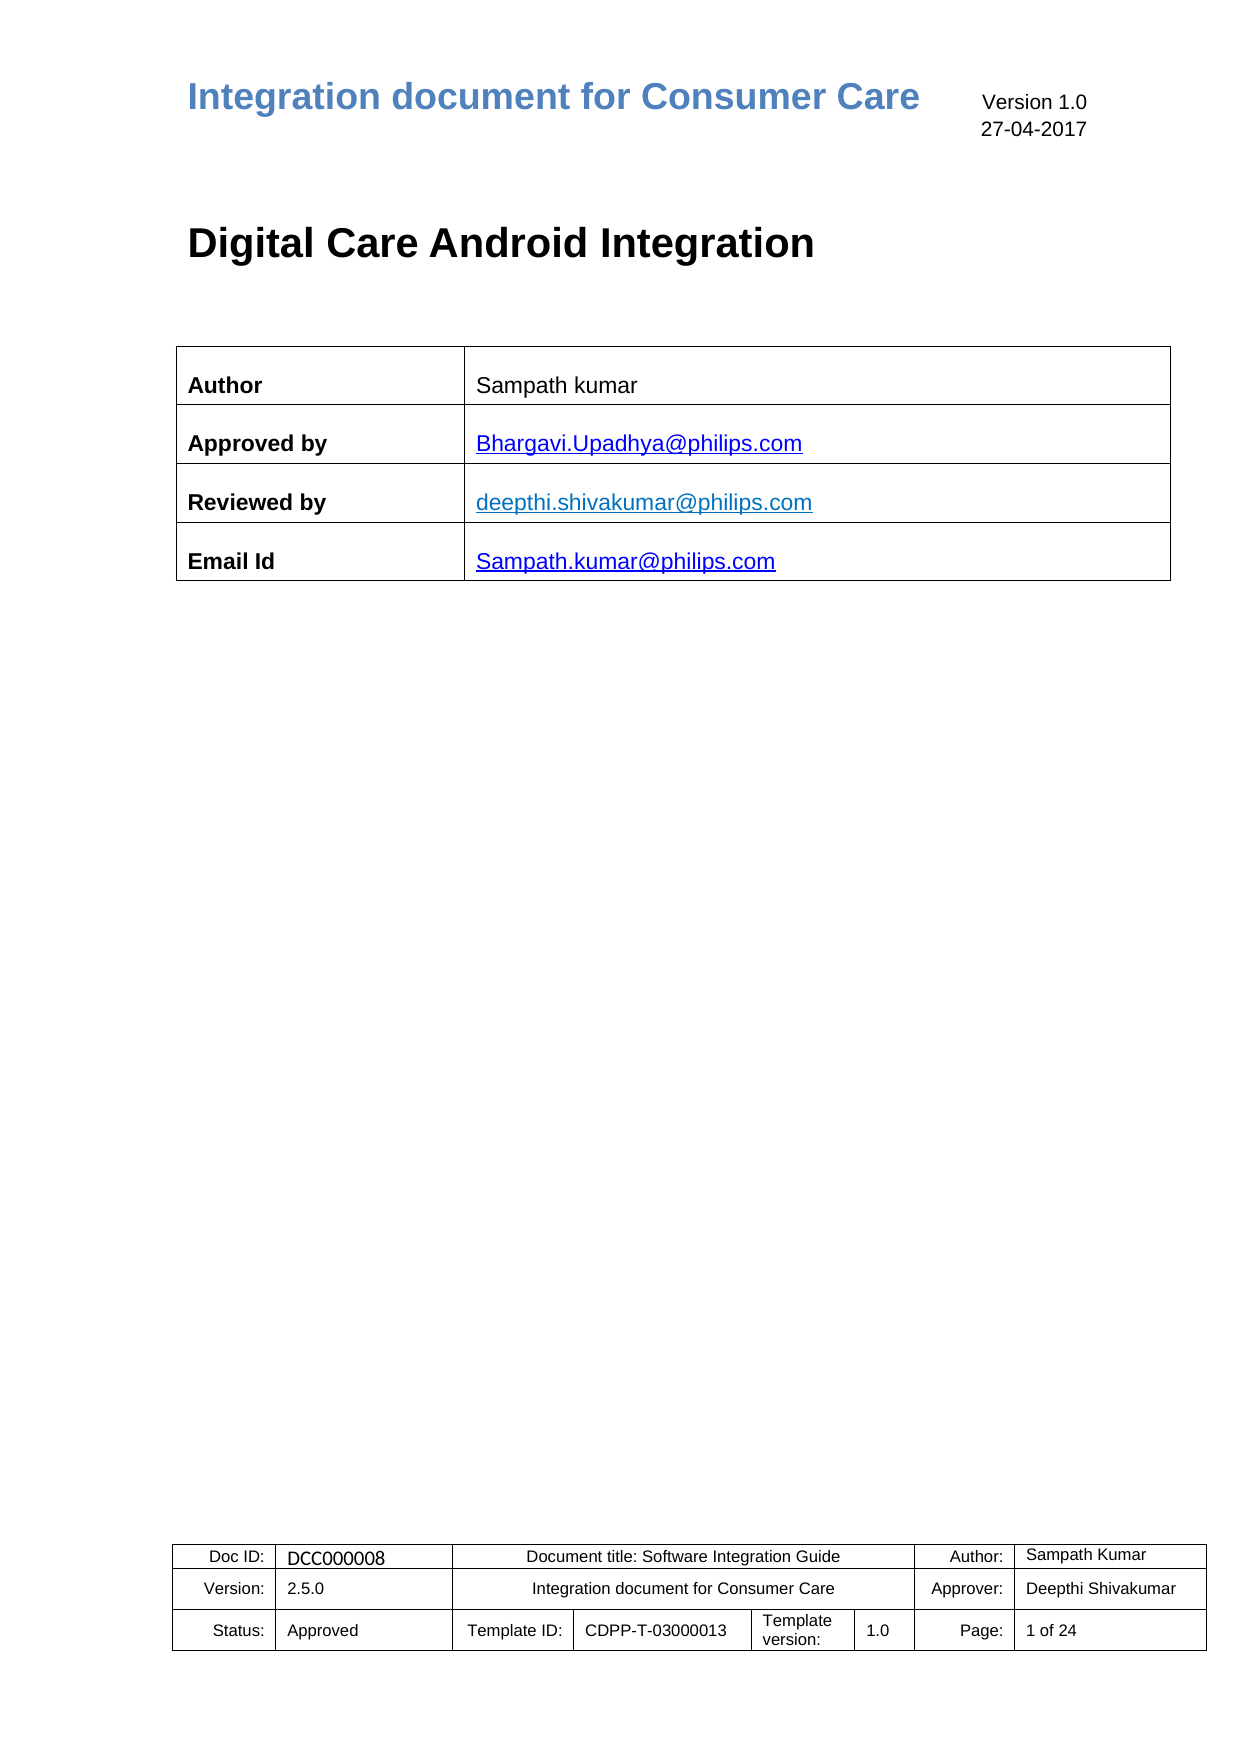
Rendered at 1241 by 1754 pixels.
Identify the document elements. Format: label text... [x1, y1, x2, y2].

table_cell deepthi.shivakumar@philips.com [465, 464, 1170, 522]
table_header Author [177, 347, 464, 404]
table_cell Bhargavi.Upadhya@philips.com [465, 405, 1170, 463]
table_cell Reviewed by [177, 464, 464, 522]
table_header Sampath kumar [465, 347, 1170, 404]
table_cell Sampath.kumar@philips.com [465, 523, 1170, 580]
title Digital Care Android Integration [187, 219, 1182, 267]
table_cell Email Id [177, 523, 464, 580]
table_cell Approved by [177, 405, 464, 463]
